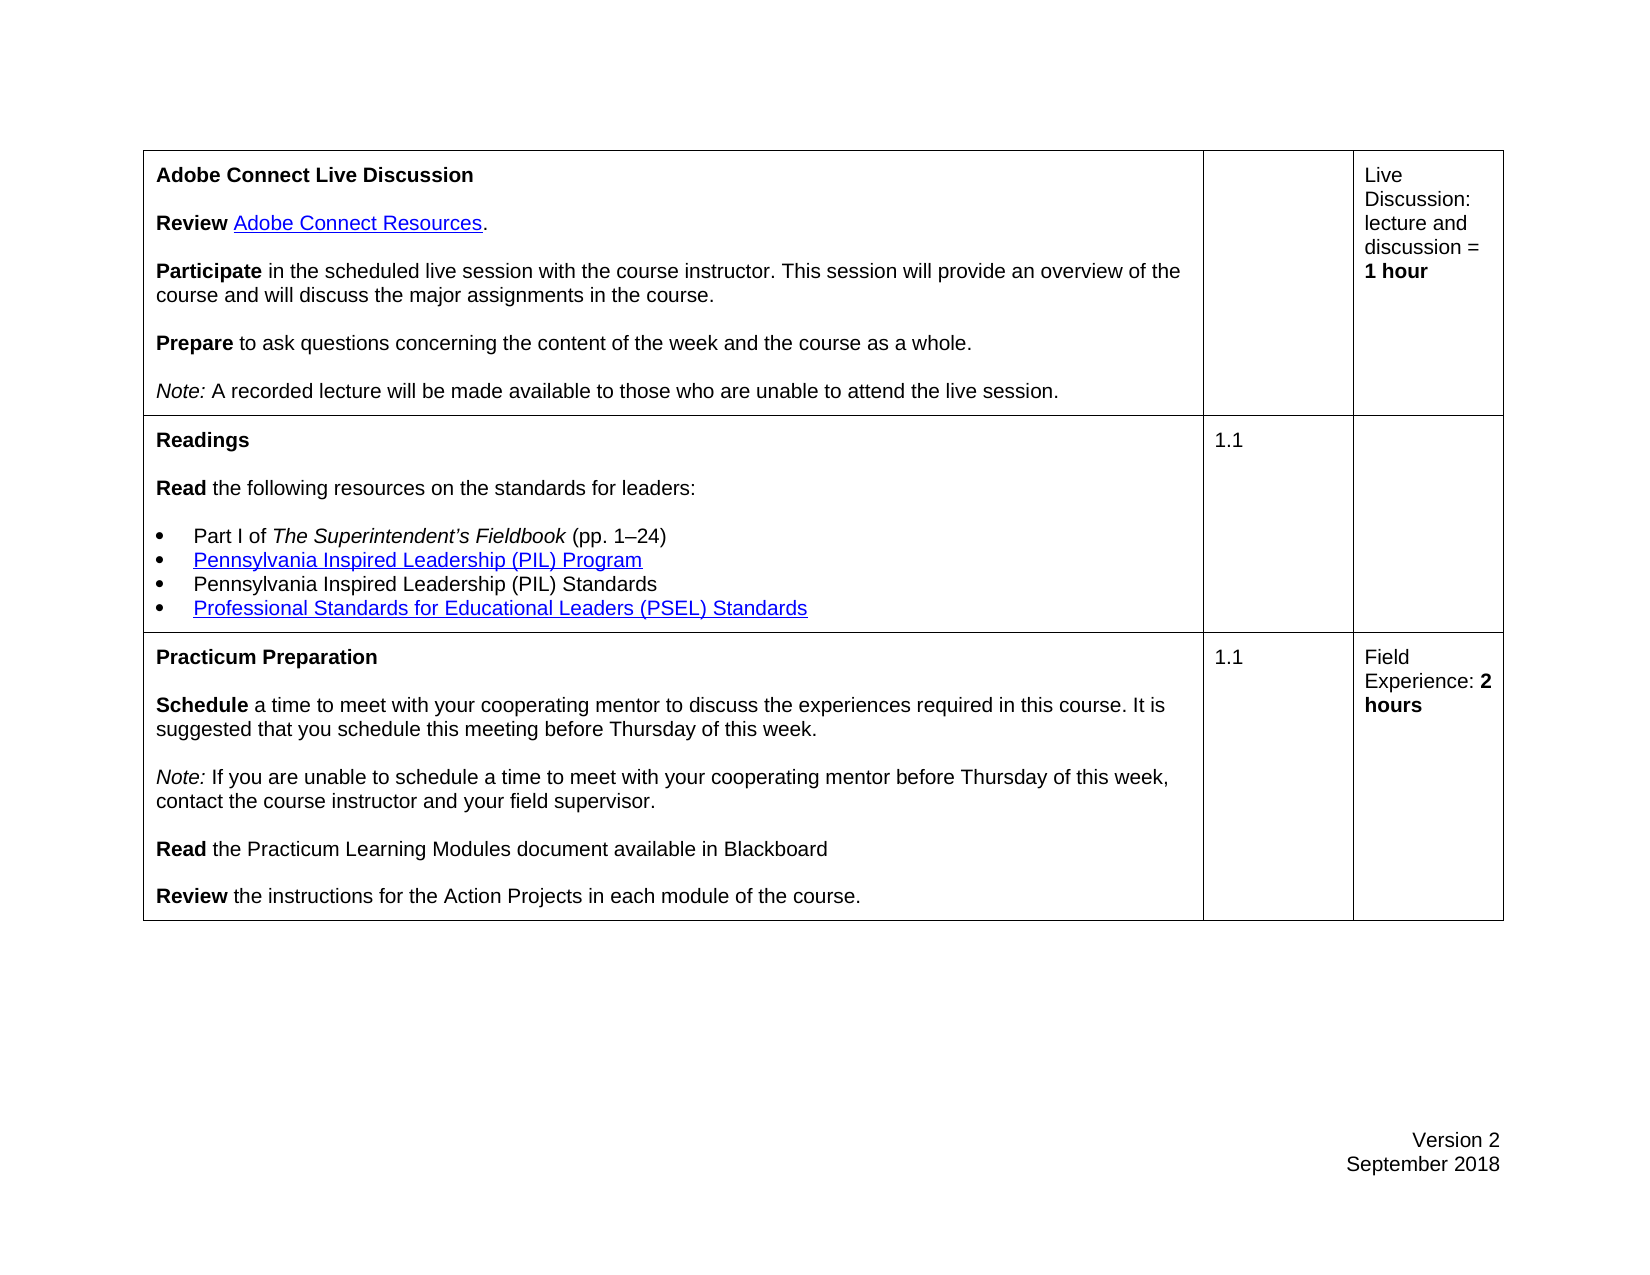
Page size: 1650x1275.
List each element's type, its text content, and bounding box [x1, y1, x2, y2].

table_header Adobe Connect Live Discussion Review Adobe Connect Resources. Participate in the scheduled live session with the course instructor. This session will provide an overview of the course and will discuss the major assignments in the course. Prepare to ask questions concerning the content of the week and the course as a whole. Note: A recorded lecture will be made available to those who are unable to attend the live session. [144, 151, 1203, 414]
table_header Live Discussion: lecture and discussion = 1 hour [1354, 151, 1503, 414]
table_cell Readings Read the following resources on the standards for leaders: Part I of The Superintendent’s Fieldbook (pp. 1–24) Pennsylvania Inspired Leadership (PIL) Program Pennsylvania Inspired Leadership (PIL) Standards Professional Standards for Educational Leaders (PSEL) Standards [144, 416, 1203, 632]
table_cell [1354, 416, 1503, 632]
table_header [1204, 151, 1353, 414]
table_cell Field Experience: 2 hours [1354, 633, 1503, 920]
table_cell Practicum Preparation Schedule a time to meet with your cooperating mentor to discuss the experiences required in this course. It is suggested that you schedule this meeting before Thursday of this week. Note: If you are unable to schedule a time to meet with your cooperating mentor before Thursday of this week, contact the course instructor and your field supervisor. Read the Practicum Learning Modules document available in Blackboard Review the instructions for the Action Projects in each module of the course. [144, 633, 1203, 920]
table_cell 1.1 [1204, 633, 1353, 920]
table_cell 1.1 [1204, 416, 1353, 632]
